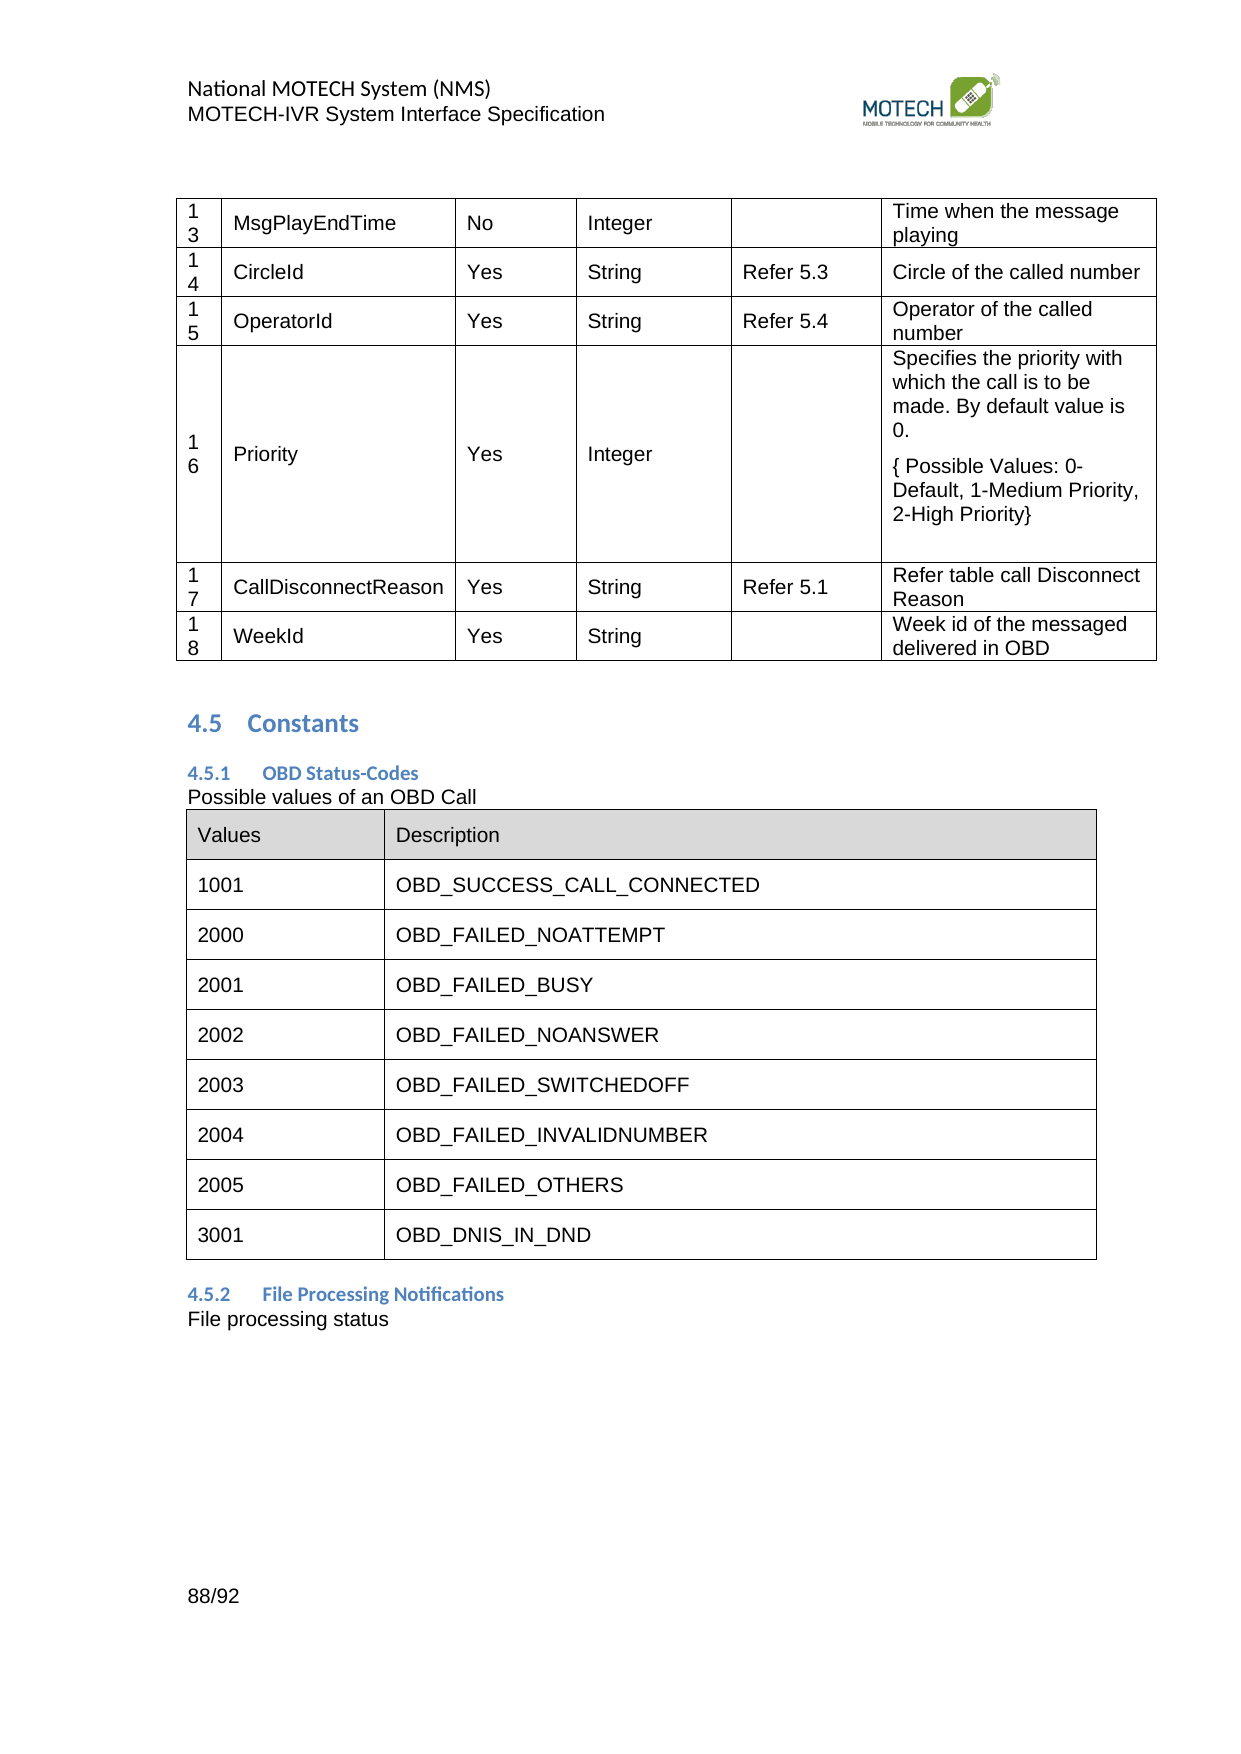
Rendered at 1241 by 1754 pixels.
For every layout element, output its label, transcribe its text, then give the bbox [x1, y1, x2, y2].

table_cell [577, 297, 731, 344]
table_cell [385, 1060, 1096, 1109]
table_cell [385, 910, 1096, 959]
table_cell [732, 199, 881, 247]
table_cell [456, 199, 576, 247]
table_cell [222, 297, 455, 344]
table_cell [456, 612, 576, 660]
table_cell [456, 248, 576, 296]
text Possible values of an OBD Call [187, 785, 1053, 809]
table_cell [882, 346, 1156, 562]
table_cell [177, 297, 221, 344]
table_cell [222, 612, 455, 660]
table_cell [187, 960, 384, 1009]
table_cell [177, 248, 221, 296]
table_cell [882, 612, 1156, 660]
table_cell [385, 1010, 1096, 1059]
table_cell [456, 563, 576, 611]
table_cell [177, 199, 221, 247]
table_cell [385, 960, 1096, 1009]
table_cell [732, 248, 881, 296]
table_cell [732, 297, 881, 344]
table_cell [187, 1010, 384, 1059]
subtitle File Processing Notifications [187, 1281, 1053, 1306]
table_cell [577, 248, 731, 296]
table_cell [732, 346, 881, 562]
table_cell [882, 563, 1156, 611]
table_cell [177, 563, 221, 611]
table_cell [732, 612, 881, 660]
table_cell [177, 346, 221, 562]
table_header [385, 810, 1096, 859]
subtitle Constants [187, 706, 1053, 739]
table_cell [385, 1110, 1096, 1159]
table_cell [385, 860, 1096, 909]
text File processing status [187, 1306, 1053, 1330]
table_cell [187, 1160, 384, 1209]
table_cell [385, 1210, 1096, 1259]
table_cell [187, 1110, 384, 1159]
picture [863, 73, 1001, 126]
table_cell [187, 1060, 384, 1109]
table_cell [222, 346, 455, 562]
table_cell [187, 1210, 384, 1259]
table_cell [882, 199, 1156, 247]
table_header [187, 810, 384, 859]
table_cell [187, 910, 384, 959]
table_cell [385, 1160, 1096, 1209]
subtitle OBD Status-Codes [187, 760, 1053, 785]
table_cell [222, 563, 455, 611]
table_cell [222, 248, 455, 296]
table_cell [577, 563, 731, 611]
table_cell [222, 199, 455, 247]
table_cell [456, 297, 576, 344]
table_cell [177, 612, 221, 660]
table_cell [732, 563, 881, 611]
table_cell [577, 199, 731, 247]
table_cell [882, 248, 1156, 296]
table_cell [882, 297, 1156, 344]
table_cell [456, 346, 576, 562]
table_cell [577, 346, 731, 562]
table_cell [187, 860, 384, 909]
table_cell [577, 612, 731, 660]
